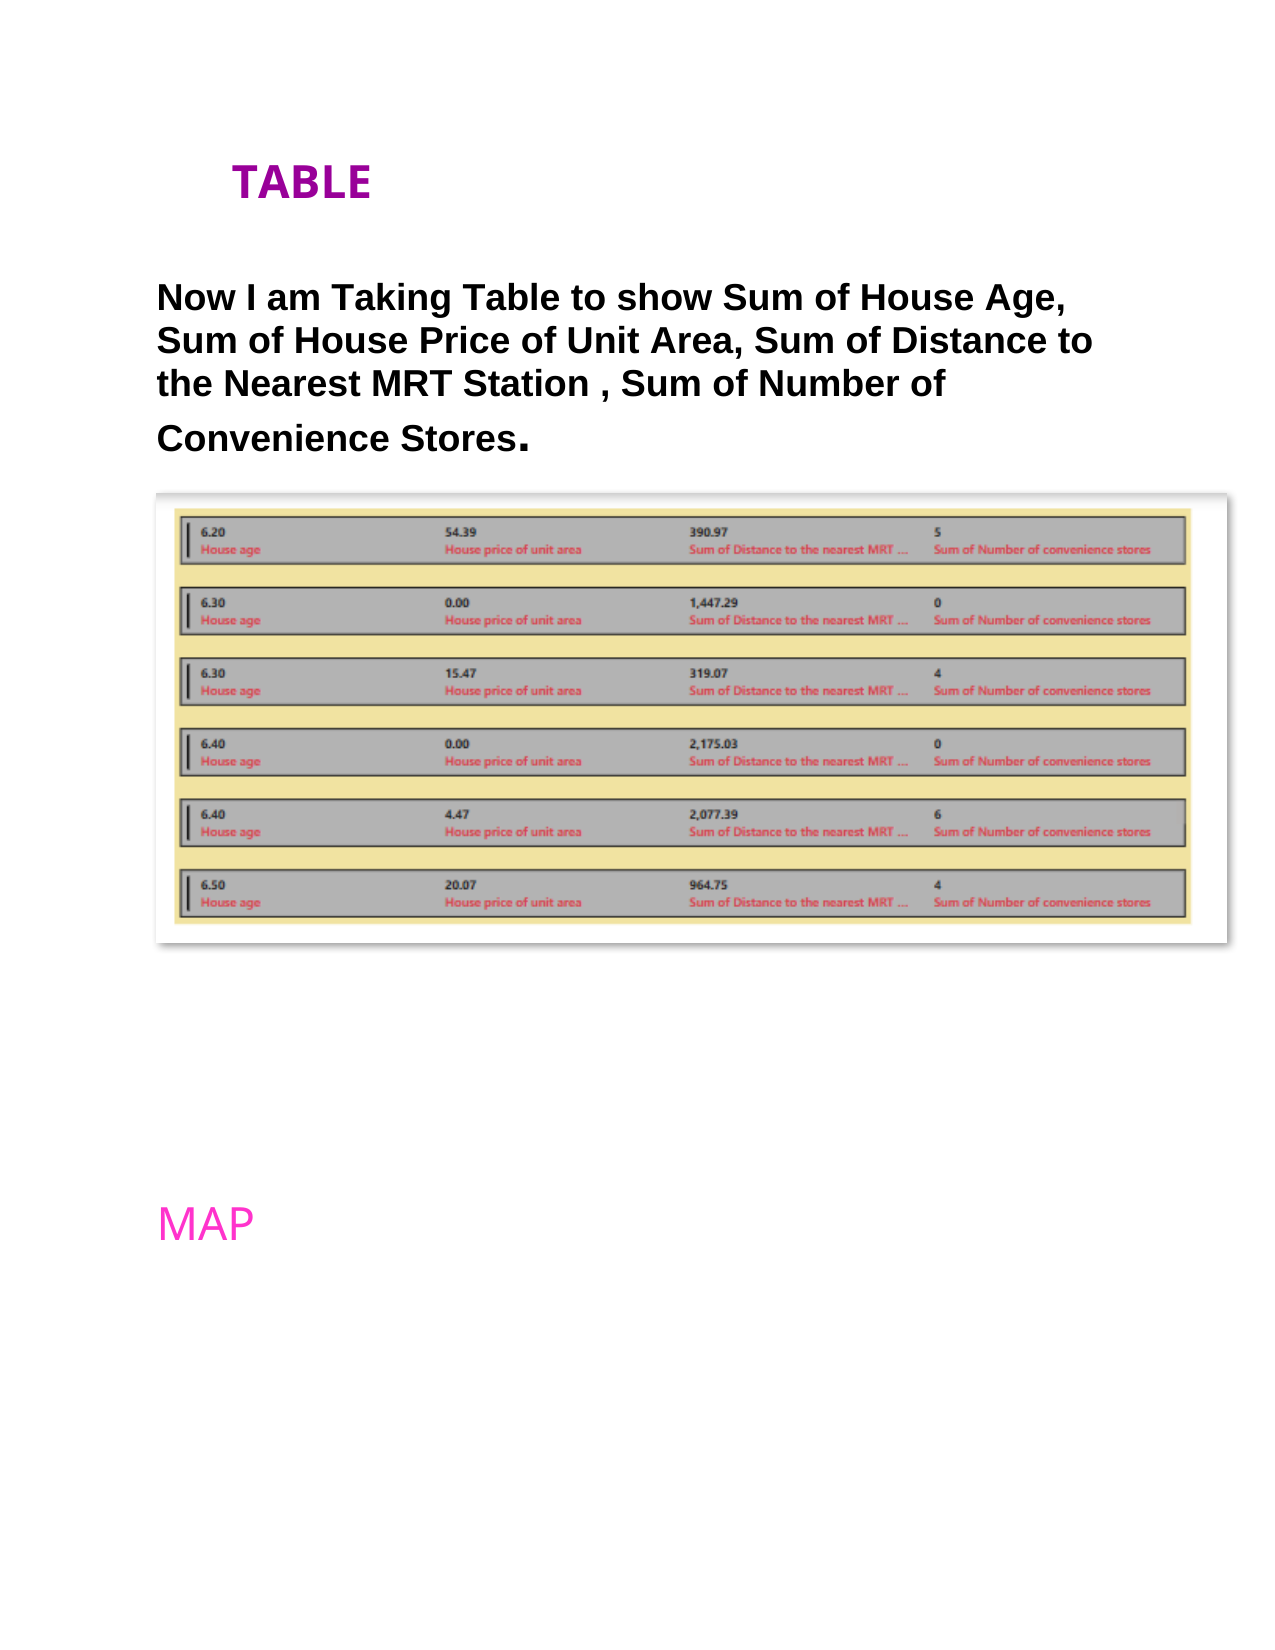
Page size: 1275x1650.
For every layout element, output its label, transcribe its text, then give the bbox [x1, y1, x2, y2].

text Now I am Taking Table to show Sum of House Age, Sum of House Price of Unit Area, Sum of Distance to the Nearest MRT Station , Sum of Number of Convenience Stores. [156, 275, 1118, 462]
text TABLE [231, 150, 1118, 212]
picture [156, 493, 1227, 943]
text MAP [156, 1191, 1118, 1253]
